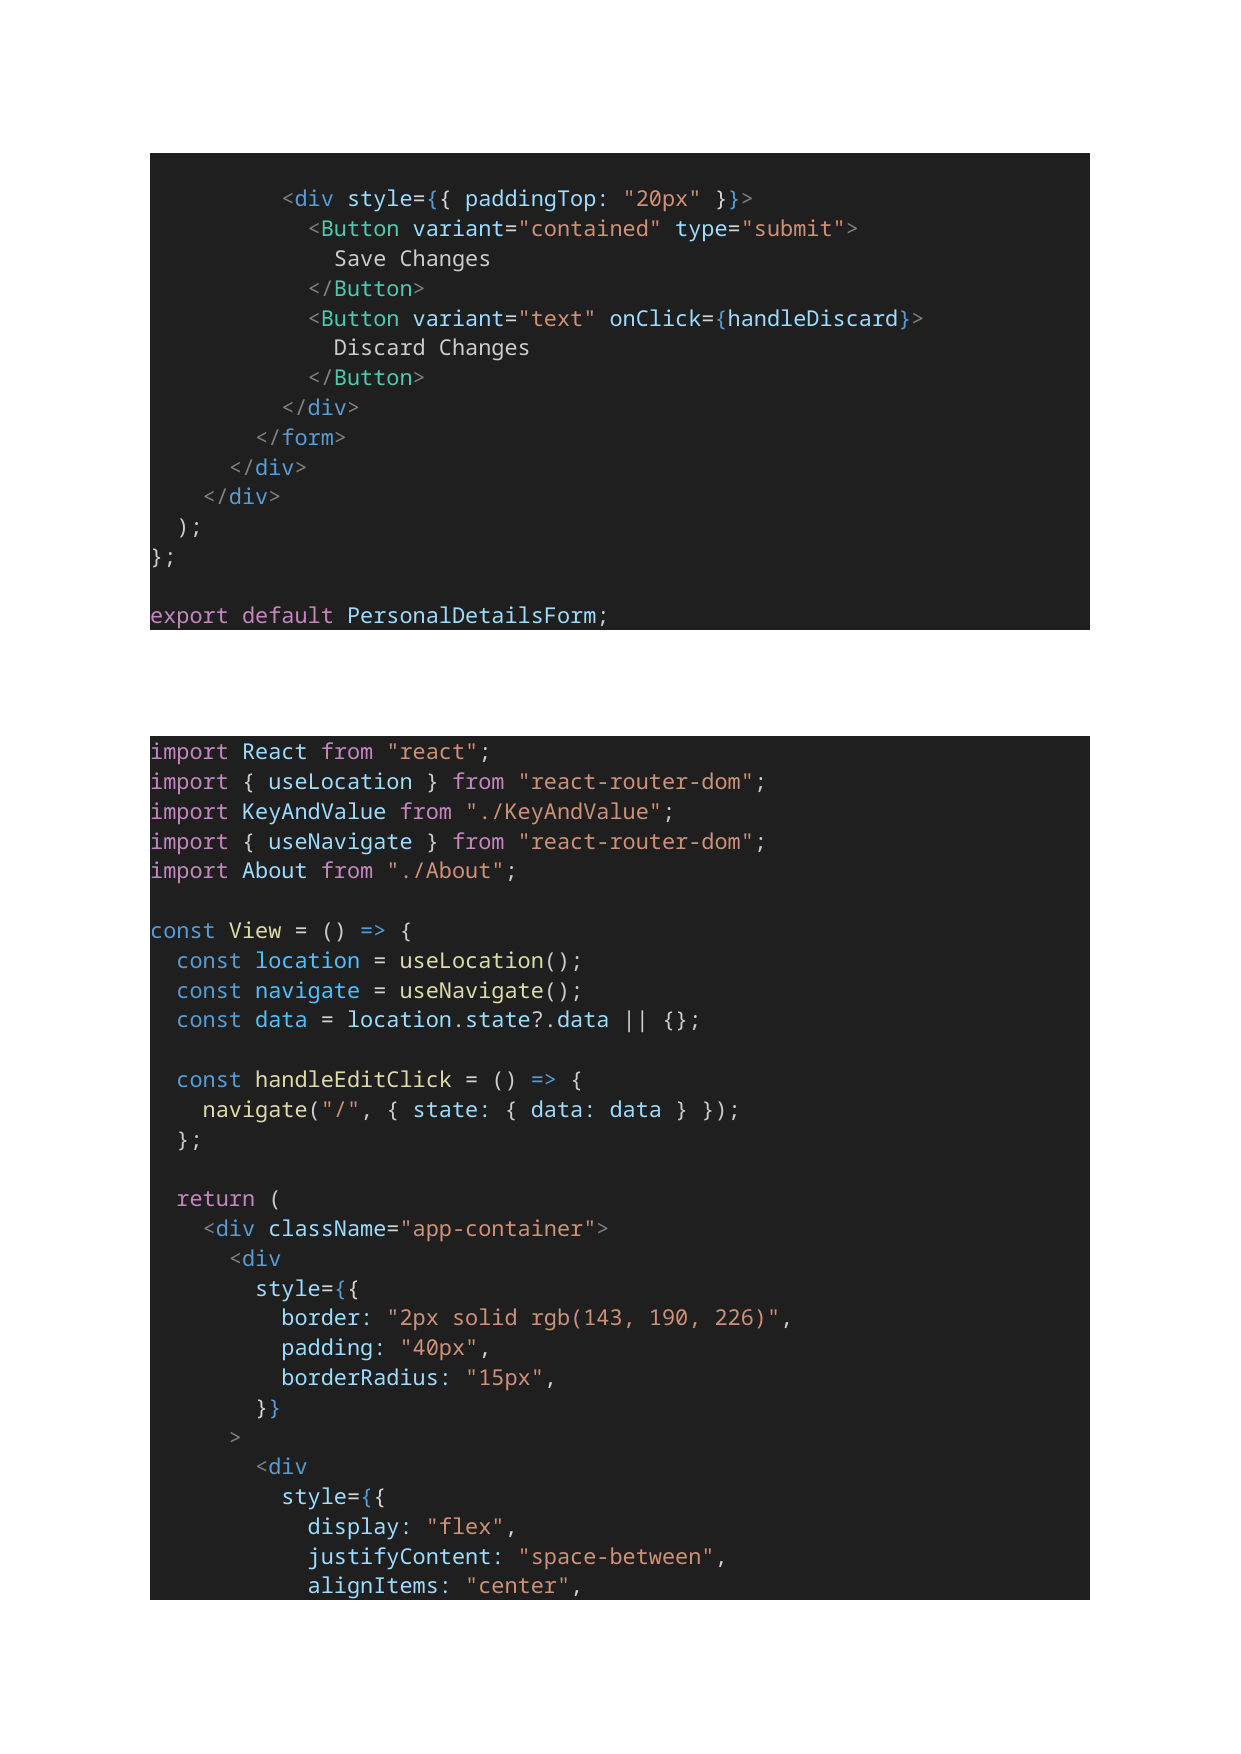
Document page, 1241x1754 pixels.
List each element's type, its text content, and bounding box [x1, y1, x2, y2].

text Save Changes [150, 243, 1090, 273]
text </div> [150, 481, 1090, 511]
text </Button> [150, 362, 1090, 392]
text style={{ [150, 1272, 1090, 1302]
text <div className="app-container"> [150, 1213, 1090, 1243]
text import KeyAndValue from "./KeyAndValue"; [150, 796, 1090, 826]
text import { useNavigate } from "react-router-dom"; [150, 826, 1090, 855]
text export default PersonalDetailsForm; [150, 600, 1090, 630]
text style={{ [150, 1481, 1090, 1511]
text <div [150, 1451, 1090, 1481]
text Discard Changes [150, 332, 1090, 362]
text const View = () => { [150, 915, 1090, 945]
text border: "2px solid rgb(143, 190, 226)", [150, 1302, 1090, 1332]
text }} [150, 1392, 1090, 1421]
text <Button variant="contained" type="submit"> [150, 213, 1090, 243]
text </div> [150, 451, 1090, 481]
text </div> [150, 392, 1090, 422]
text padding: "40px", [150, 1332, 1090, 1362]
text const navigate = useNavigate(); [150, 974, 1090, 1004]
text </form> [150, 422, 1090, 451]
text const location = useLocation(); [150, 945, 1090, 974]
text const handleEditClick = () => { [150, 1064, 1090, 1094]
text <div style={{ paddingTop: "20px" }}> [150, 183, 1090, 213]
text <div [150, 1243, 1090, 1272]
text display: "flex", [150, 1511, 1090, 1541]
text import { useLocation } from "react-router-dom"; [150, 766, 1090, 796]
text <Button variant="text" onClick={handleDiscard}> [150, 302, 1090, 332]
text > [150, 1421, 1090, 1451]
text }; [150, 1123, 1090, 1153]
text justifyContent: "space-between", [150, 1541, 1090, 1570]
text const data = location.state?.data || {}; [150, 1004, 1090, 1034]
text </Button> [150, 273, 1090, 302]
text import React from "react"; [150, 736, 1090, 766]
text borderRadius: "15px", [150, 1362, 1090, 1392]
text ); [150, 511, 1090, 541]
text import About from "./About"; [150, 855, 1090, 885]
text navigate("/", { state: { data: data } }); [150, 1094, 1090, 1123]
text }; [150, 541, 1090, 571]
text return ( [150, 1183, 1090, 1213]
text alignItems: "center", [150, 1570, 1090, 1600]
